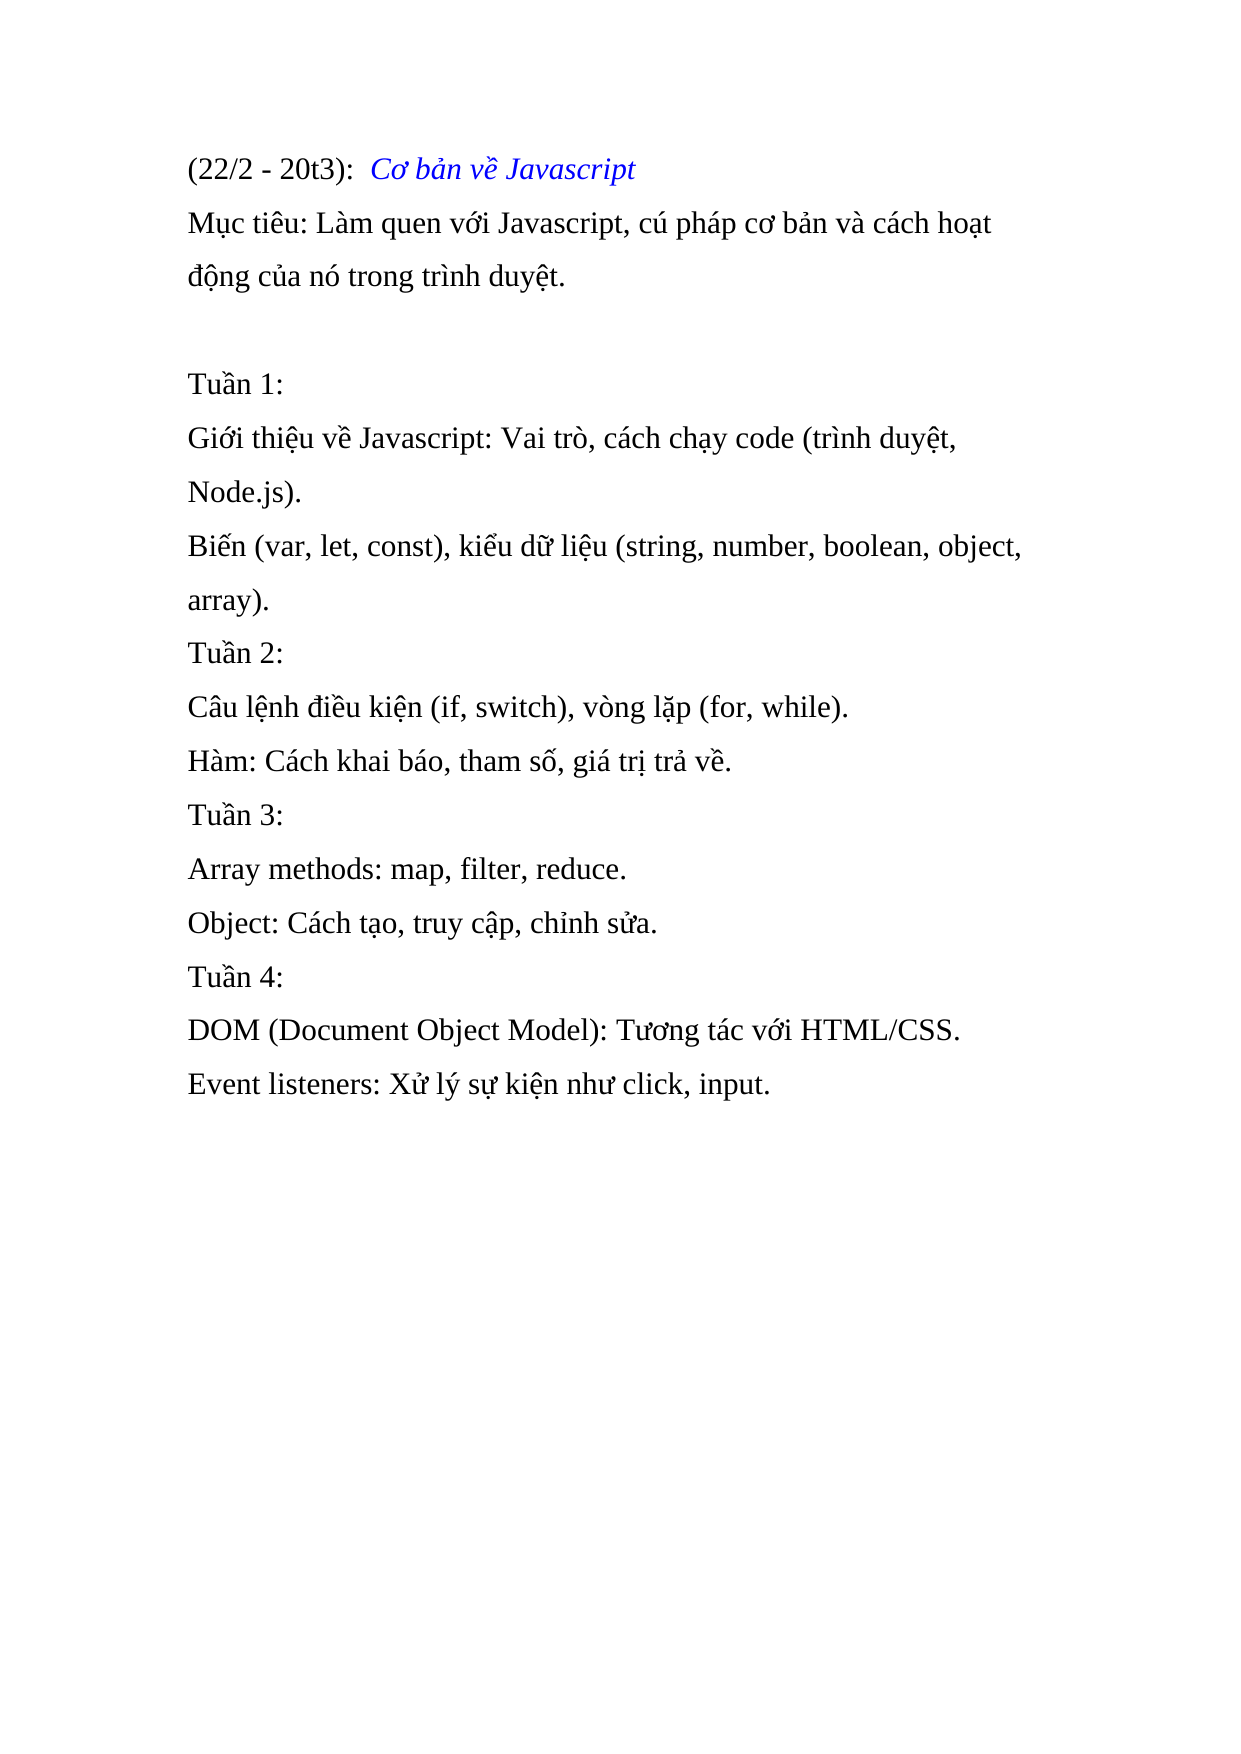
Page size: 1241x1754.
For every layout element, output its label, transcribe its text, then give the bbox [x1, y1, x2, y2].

text Tuần 1: [187, 365, 1053, 401]
text DOM (Document Object Model): Tương tác với HTML/CSS. [187, 1012, 1053, 1048]
text Giới thiệu về Javascript: Vai trò, cách chạy code (trình duyệt, Node.js). [187, 419, 1053, 509]
text Tuần 2: [187, 635, 1053, 671]
text (22/2 - 20t3): Cơ bản về Javascript [187, 150, 1053, 186]
text Mục tiêu: Làm quen với Javascript, cú pháp cơ bản và cách hoạt động của nó trong trình duyệt. [187, 204, 1053, 294]
text Biến (var, let, const), kiểu dữ liệu (string, number, boolean, object, array). [187, 527, 1053, 617]
text Câu lệnh điều kiện (if, switch), vòng lặp (for, while). [187, 688, 1053, 724]
text Tuần 3: [187, 796, 1053, 832]
text Object: Cách tạo, truy cập, chỉnh sửa. [187, 904, 1053, 940]
text Array methods: map, filter, reduce. [187, 850, 1053, 886]
text Hàm: Cách khai báo, tham số, giá trị trả về. [187, 742, 1053, 778]
text Tuần 4: [187, 958, 1053, 994]
text Event listeners: Xử lý sự kiện như click, input. [187, 1066, 1053, 1101]
